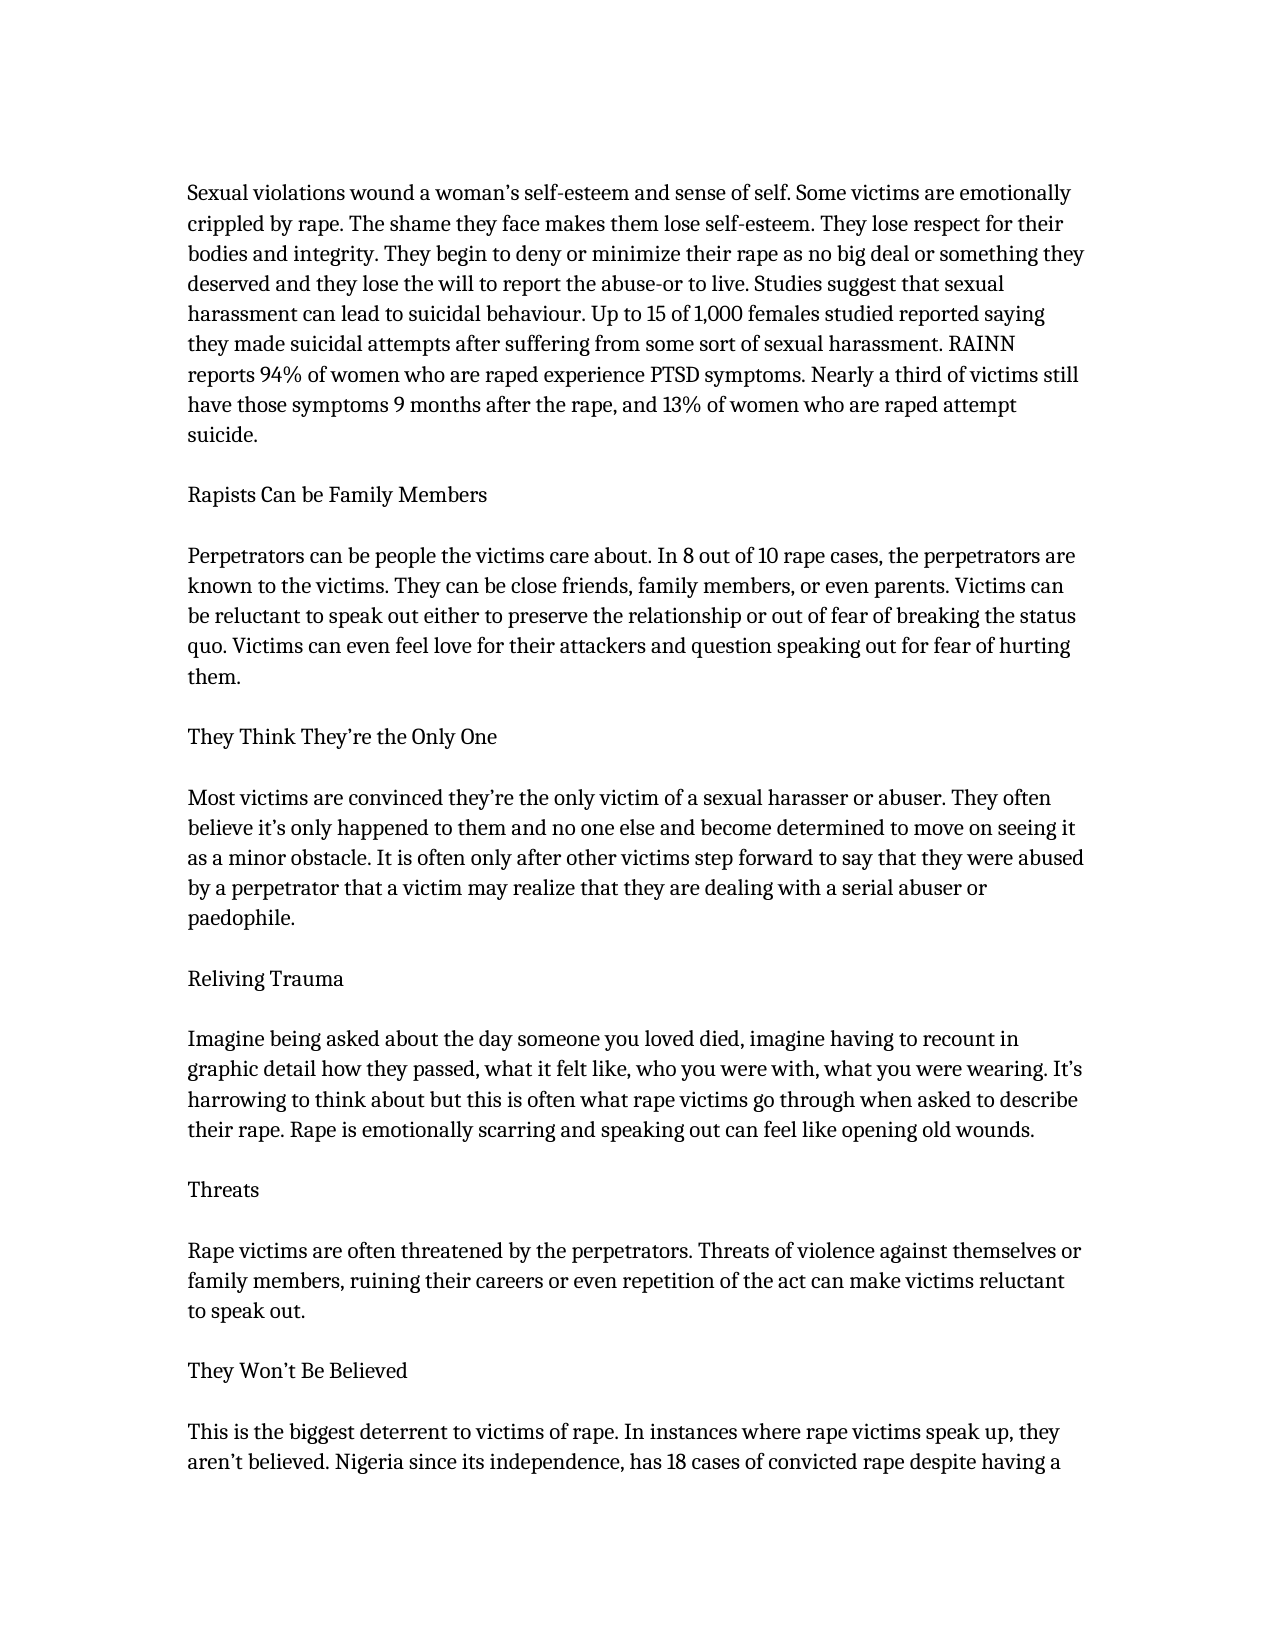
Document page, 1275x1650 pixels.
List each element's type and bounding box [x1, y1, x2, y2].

text [187, 150, 1087, 1475]
